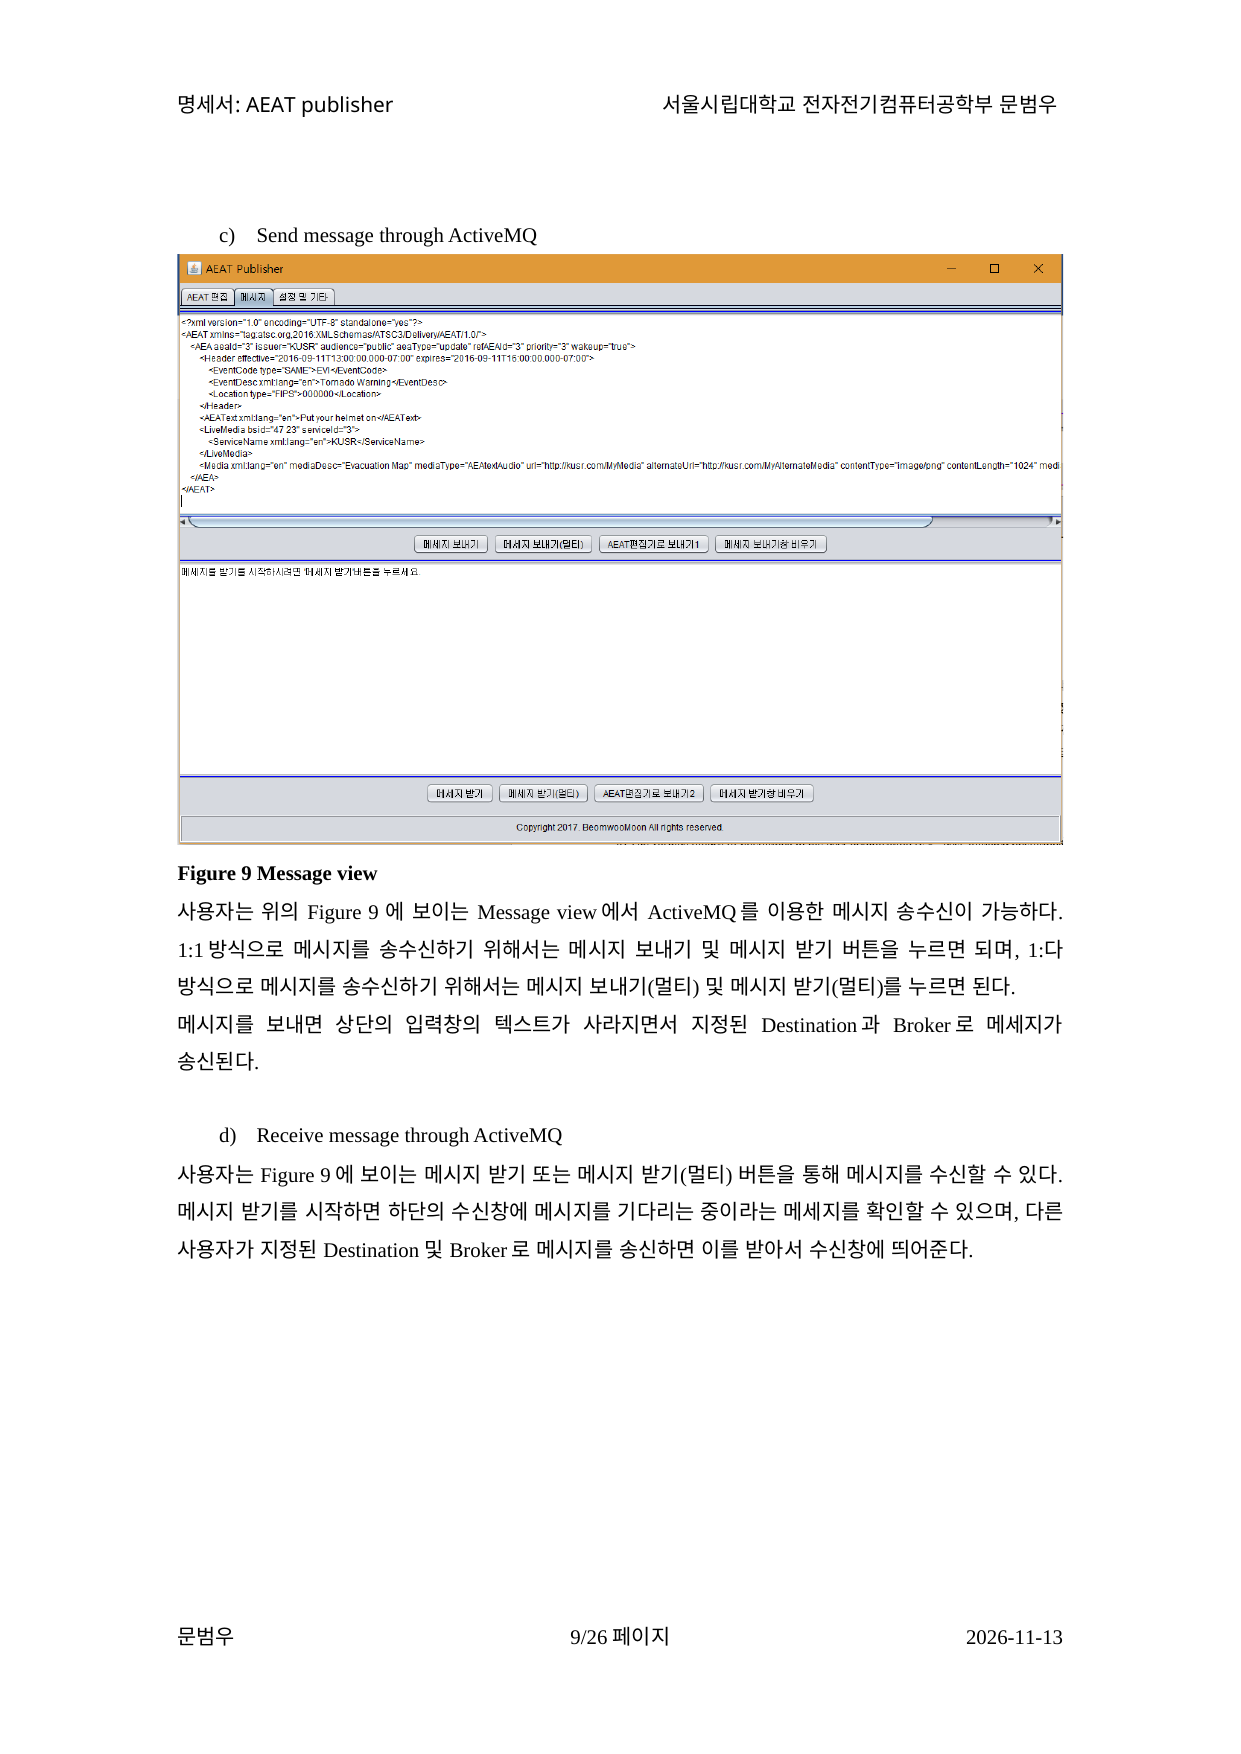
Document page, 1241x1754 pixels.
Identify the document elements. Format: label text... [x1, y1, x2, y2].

text 메시지를 보내면 상단의 입력창의 텍스트가 사라지면서 지정된 Destination과 Broker로 메세지가 송신된다. [177, 1004, 1063, 1079]
text 사용자는 Figure 9에 보이는 메시지 받기 또는 메시지 받기(멀티) 버튼을 통해 메시지를 수신할 수 있다. 메시지 받기를 시작하면 하단의 수신창에 메시지를 기다리는 중이라는 메세지를 확인할 수 있으며, 다른 사용자가 지정된 Destination 및 Broker로 메시지를 송신하면 이를 받아서 수신창에 띄어준다. [177, 1154, 1063, 1267]
list Send message through ActiveMQ [219, 217, 1063, 254]
picture [177, 254, 1064, 845]
list Receive message through ActiveMQ [219, 1117, 1063, 1154]
text 사용자는 위의 Figure 9 에 보이는 Message view에서 ActiveMQ를 이용한 메시지 송수신이 가능하다. 1:1방식으로 메시지를 송수신하기 위해서는 메시지 보내기 및 메시지 받기 버튼을 누르면 되며, 1:다 방식으로 메시지를 송수신하기 위해서는 메시지 보내기(멀티) 및 메시지 받기(멀티)를 누르면 된다. [177, 892, 1063, 1004]
